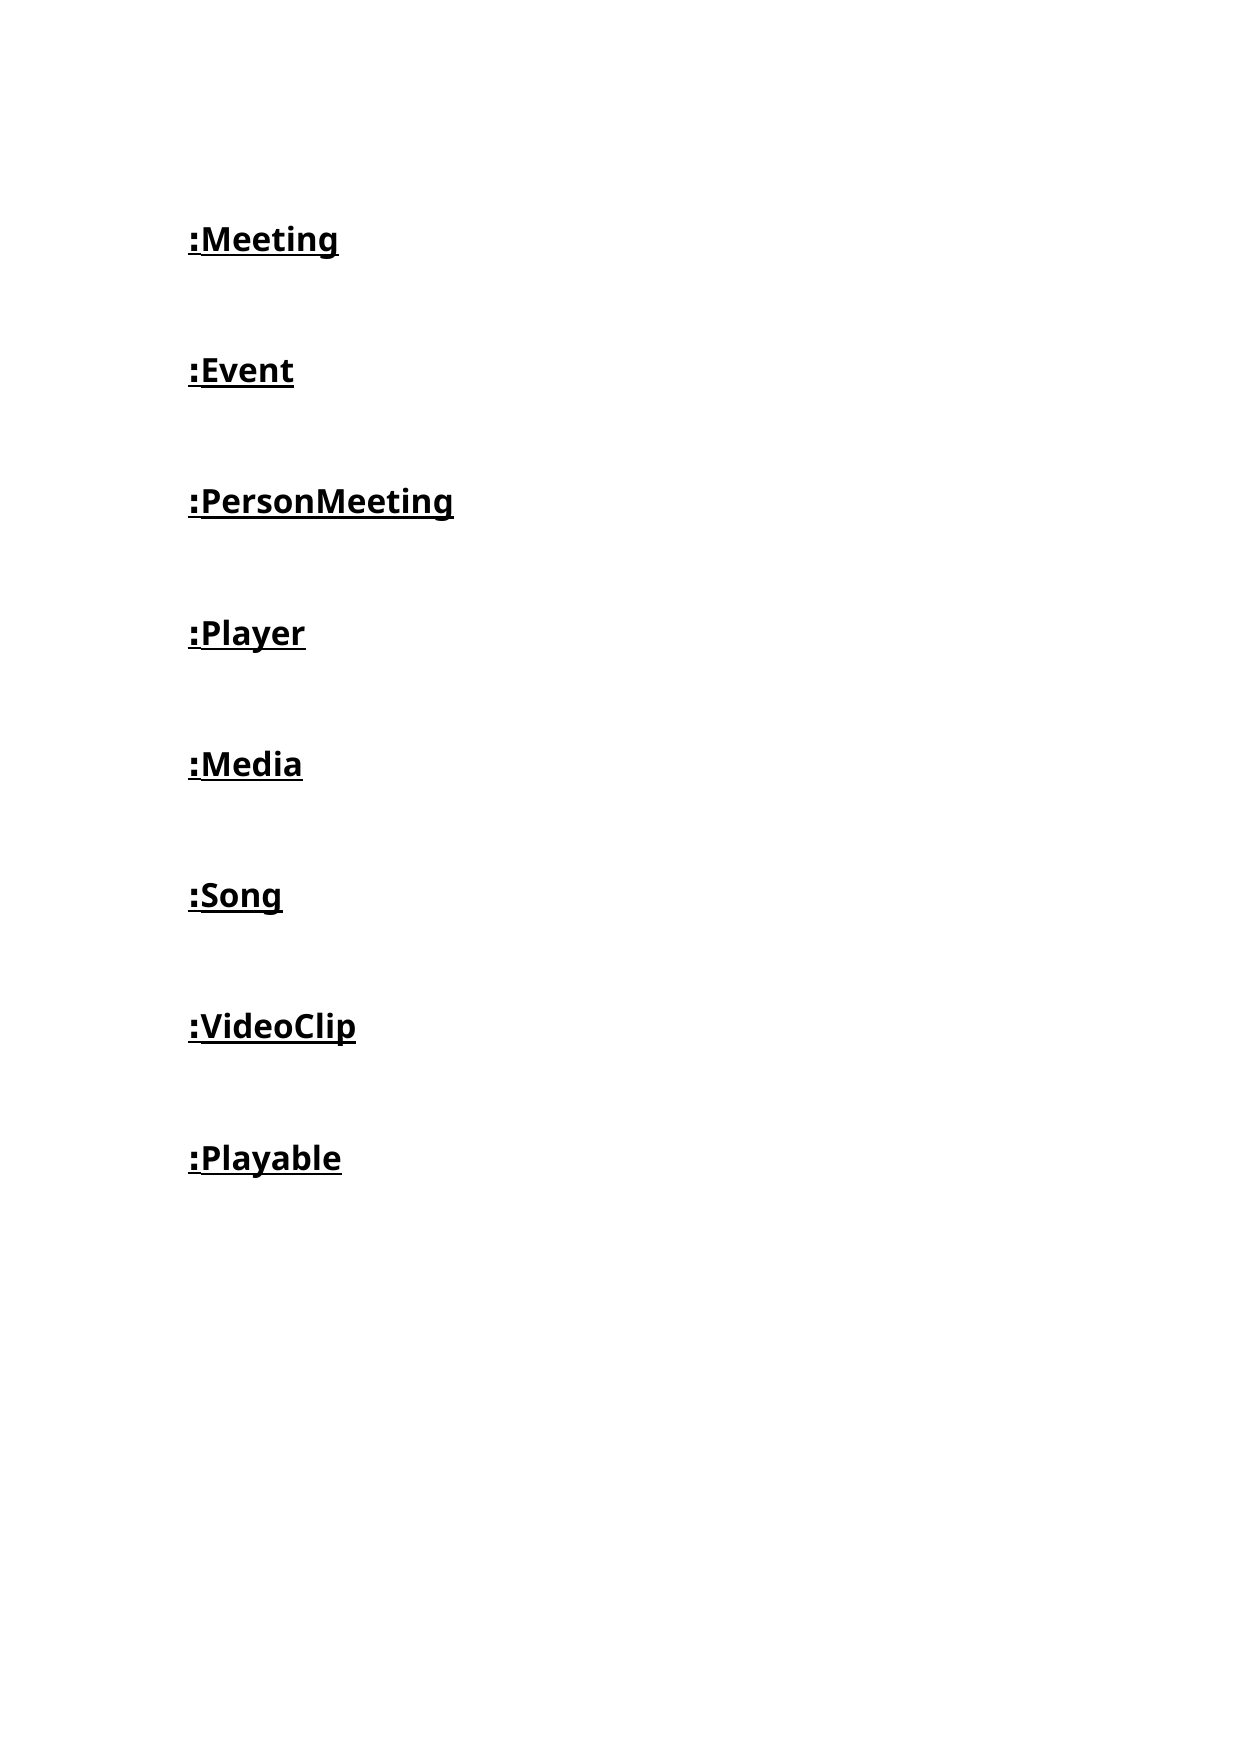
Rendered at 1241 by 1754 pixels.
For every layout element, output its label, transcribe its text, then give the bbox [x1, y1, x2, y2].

text Song: [187, 872, 1053, 917]
text PersonMeeting: [187, 478, 1053, 523]
text Event: [187, 347, 1053, 392]
text Playable: [187, 1134, 1053, 1180]
text VideoClip: [187, 1003, 1053, 1048]
text Meeting: [187, 216, 1053, 261]
text Media: [187, 741, 1053, 786]
text Player: [187, 609, 1053, 655]
